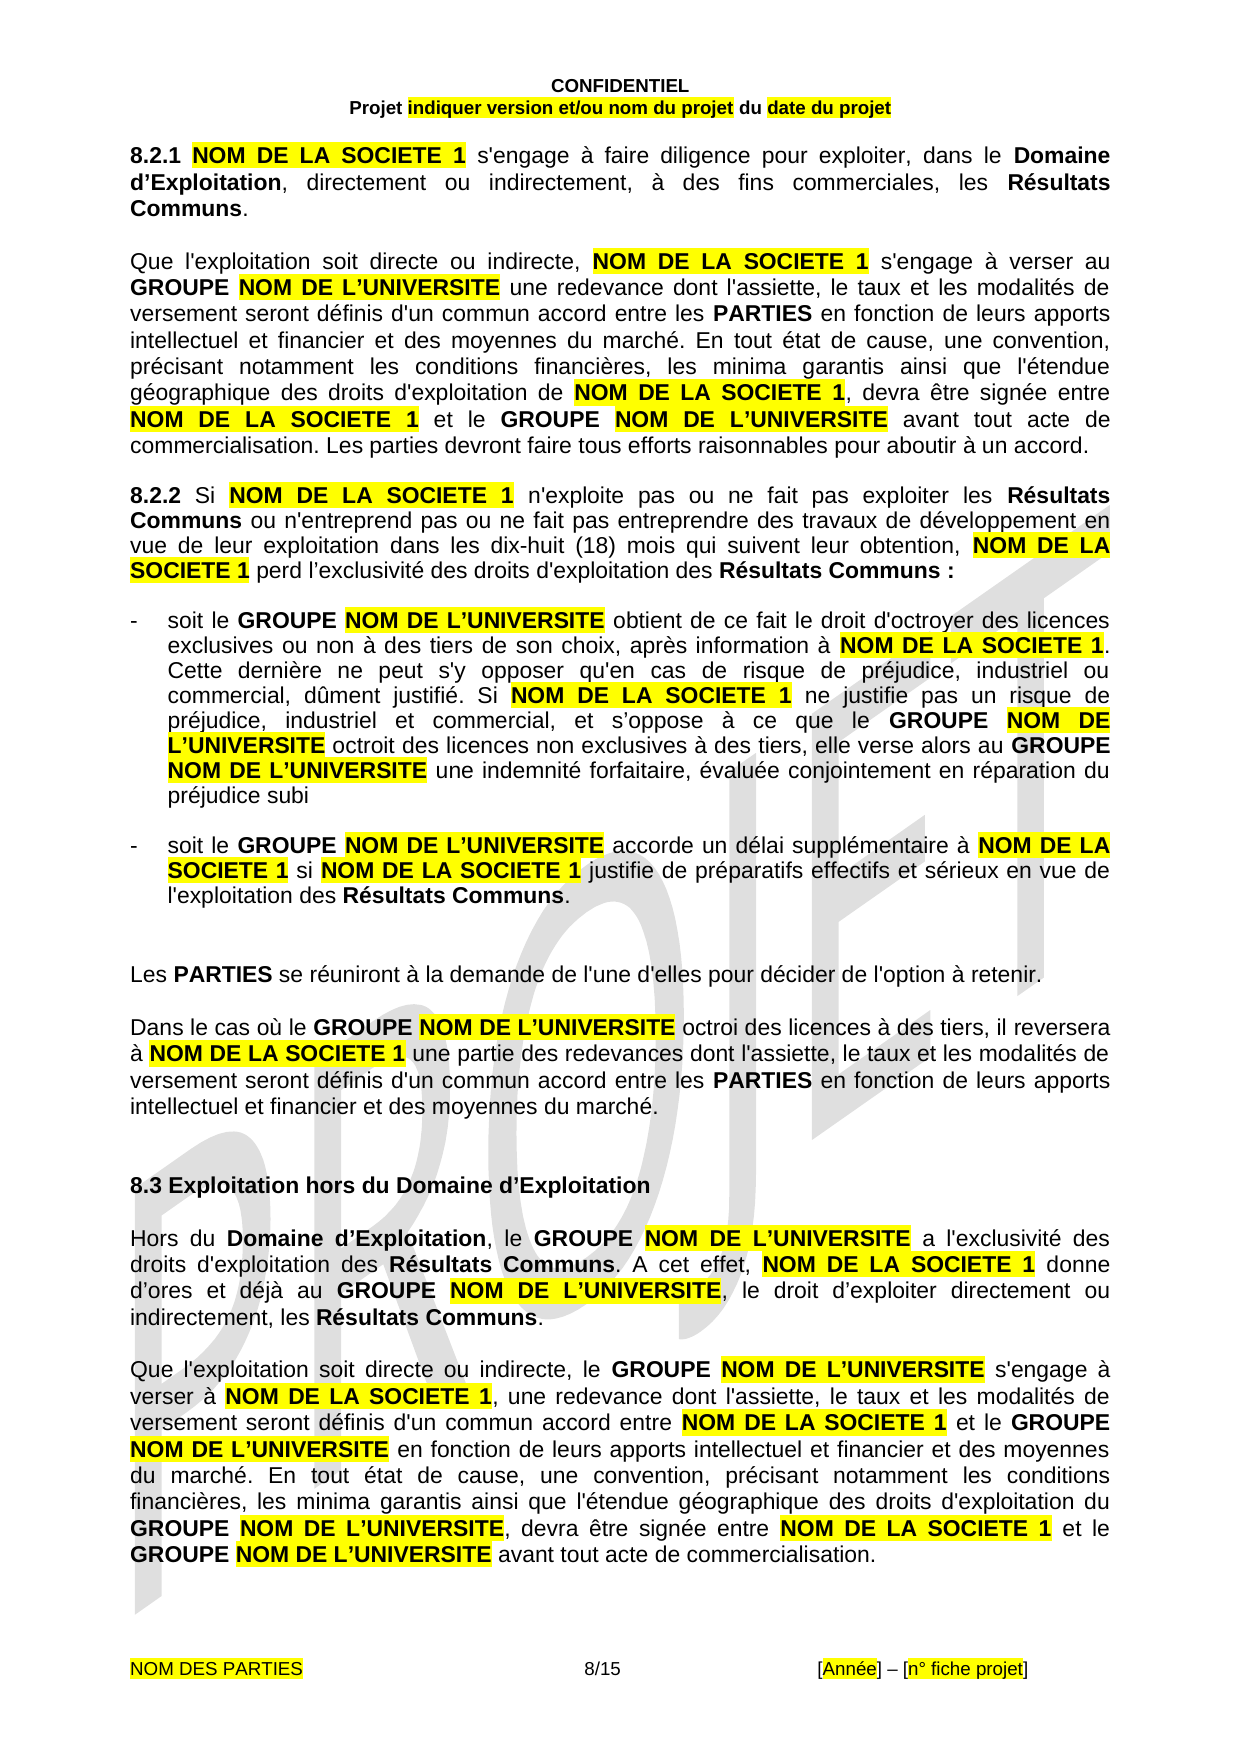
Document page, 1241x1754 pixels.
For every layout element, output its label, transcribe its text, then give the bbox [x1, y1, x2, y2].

list soit le GROUPE NOM DE L’UNIVERSITE obtient de ce fait le droit d'octroyer des licences exclusives ou non à des tiers de son choix, après information à NOM DE LA SOCIETE 1. Cette dernière ne peut s'y opposer qu'en cas de risque de préjudice, industriel ou commercial, dûment justifié. Si NOM DE LA SOCIETE 1 ne justifie pas un risque de préjudice, industriel et commercial, et s’oppose à ce que le GROUPE NOM DE L’UNIVERSITE octroit des licences non exclusives à des tiers, elle verse alors au GROUPE NOM DE L’UNIVERSITE une indemnité forfaitaire, évaluée conjointement en réparation du préjudice subi [130, 608, 1110, 808]
text 8.2.2 Si NOM DE LA SOCIETE 1 n'exploite pas ou ne fait pas exploiter les Résultats Communs ou n'entreprend pas ou ne fait pas entreprendre des travaux de développement en vue de leur exploitation dans les dix-huit (18) mois qui suivent leur obtention, NOM DE LA SOCIETE 1 perd l’exclusivité des droits d'exploitation des Résultats Communs : [130, 483, 1110, 583]
text Dans le cas où le GROUPE NOM DE L’UNIVERSITE octroi des licences à des tiers, il reversera à NOM DE LA SOCIETE 1 une partie des redevances dont l'assiette, le taux et les modalités de versement seront définis d'un commun accord entre les PARTIES en fonction de leurs apports intellectuel et financier et des moyennes du marché. [130, 1014, 1110, 1119]
text Que l'exploitation soit directe ou indirecte, le GROUPE NOM DE L’UNIVERSITE s'engage à verser à NOM DE LA SOCIETE 1, une redevance dont l'assiette, le taux et les modalités de versement seront définis d'un commun accord entre NOM DE LA SOCIETE 1 et le GROUPE NOM DE L’UNIVERSITE en fonction de leurs apports intellectuel et financier et des moyennes du marché. En tout état de cause, une convention, précisant notamment les conditions financières, les minima garantis ainsi que l'étendue géographique des droits d'exploitation du GROUPE NOM DE L’UNIVERSITE, devra être signée entre NOM DE LA SOCIETE 1 et le GROUPE NOM DE L’UNIVERSITE avant tout acte de commercialisation. [130, 1356, 1110, 1567]
text Que l'exploitation soit directe ou indirecte, NOM DE LA SOCIETE 1 s'engage à verser au GROUPE NOM DE L’UNIVERSITE une redevance dont l'assiette, le taux et les modalités de versement seront définis d'un commun accord entre les PARTIES en fonction de leurs apports intellectuel et financier et des moyennes du marché. En tout état de cause, une convention, précisant notamment les conditions financières, les minima garantis ainsi que l'étendue géographique des droits d'exploitation de NOM DE LA SOCIETE 1, devra être signée entre NOM DE LA SOCIETE 1 et le GROUPE NOM DE L’UNIVERSITE avant tout acte de commercialisation. Les parties devront faire tous efforts raisonnables pour aboutir à un accord. [130, 248, 1110, 458]
text 8.3 Exploitation hors du Domaine d’Exploitation [130, 1172, 1110, 1198]
text 8.2.1 NOM DE LA SOCIETE 1 s'engage à faire diligence pour exploiter, dans le Domaine d’Exploitation, directement ou indirectement, à des fins commerciales, les Résultats Communs. [130, 142, 1110, 221]
text Les PARTIES se réuniront à la demande de l'une d'elles pour décider de l'option à retenir. [130, 961, 1110, 987]
list soit le GROUPE NOM DE L’UNIVERSITE accorde un délai supplémentaire à NOM DE LA SOCIETE 1 si NOM DE LA SOCIETE 1 justifie de préparatifs effectifs et sérieux en vue de l'exploitation des Résultats Communs. [130, 833, 1110, 908]
text Hors du Domaine d’Exploitation, le GROUPE NOM DE L’UNIVERSITE a l'exclusivité des droits d'exploitation des Résultats Communs. A cet effet, NOM DE LA SOCIETE 1 donne d’ores et déjà au GROUPE NOM DE L’UNIVERSITE, le droit d’exploiter directement ou indirectement, les Résultats Communs. [130, 1225, 1110, 1330]
